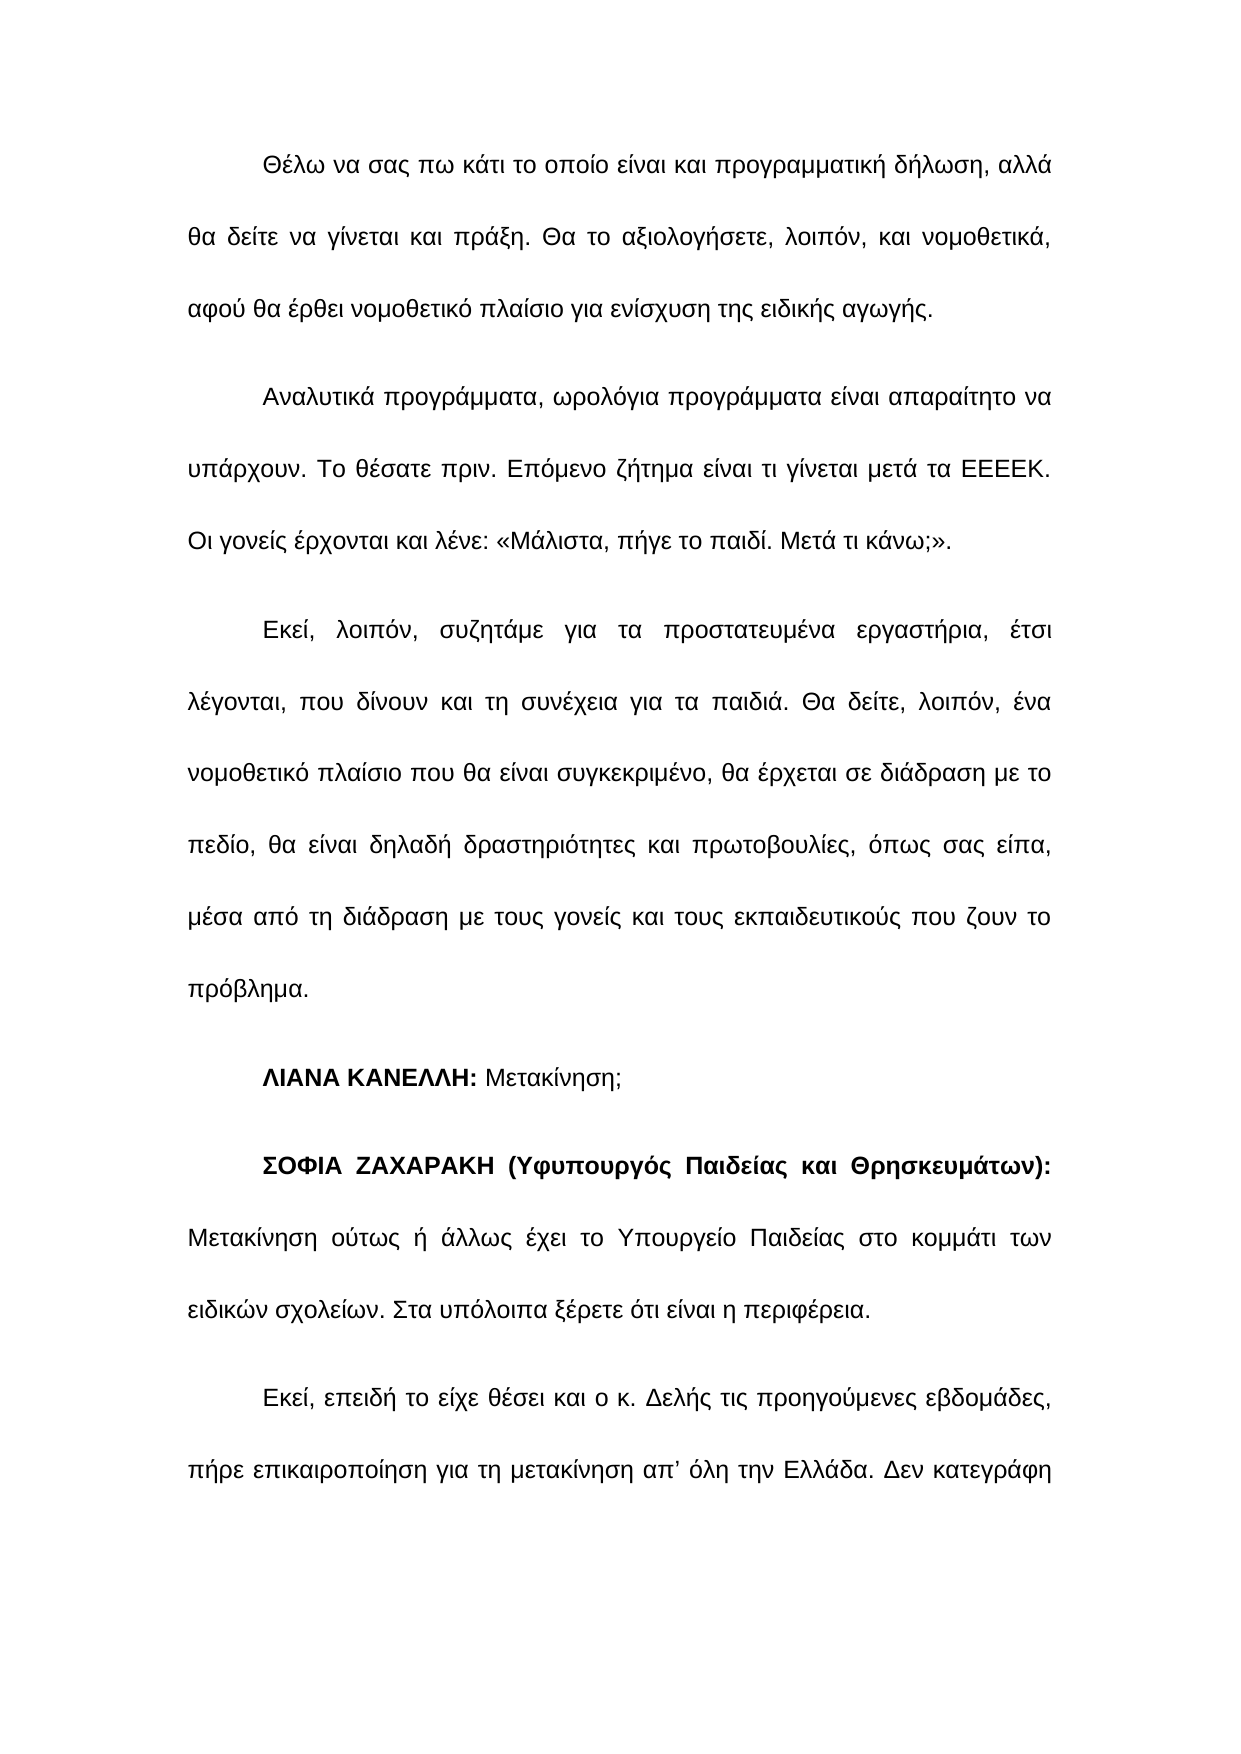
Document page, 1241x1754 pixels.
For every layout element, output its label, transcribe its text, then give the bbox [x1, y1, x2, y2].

text Θέλω να σας πω κάτι το οποίο είναι και προγραμματική δήλωση, αλλά θα δείτε να γίνεται και πράξη. Θα το αξιολογήσετε, λοιπόν, και νομοθετικά, αφού θα έρθει νομοθετικό πλαίσιο για ενίσχυση της ειδικής αγωγής. [187, 150, 1053, 322]
text Εκεί, λοιπόν, συζητάμε για τα προστατευμένα εργαστήρια, έτσι λέγονται, που δίνουν και τη συνέχεια για τα παιδιά. Θα δείτε, λοιπόν, ένα νομοθετικό πλαίσιο που θα είναι συγκεκριμένο, θα έρχεται σε διάδραση με το πεδίο, θα είναι δηλαδή δραστηριότητες και πρωτοβουλίες, όπως σας είπα, μέσα από τη διάδραση με τους γονείς και τους εκπαιδευτικούς που ζουν το πρόβλημα. [187, 614, 1053, 1003]
text ΛΙΑΝΑ ΚΑΝΕΛΛΗ: Μετακίνηση; [187, 1062, 1053, 1091]
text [187, 1383, 1053, 1484]
text Αναλυτικά προγράμματα, ωρολόγια προγράμματα είναι απαραίτητο να υπάρχουν. Το θέσατε πριν. Επόμενο ζήτημα είναι τι γίνεται μετά τα ΕΕΕΕΚ. Οι γονείς έρχονται και λένε: «Μάλιστα, πήγε το παιδί. Μετά τι κάνω;». [187, 382, 1053, 555]
text ΣΟΦΙΑ ΖΑΧΑΡΑΚΗ (Υφυπουργός Παιδείας και Θρησκευμάτων): Μετακίνηση ούτως ή άλλως έχει το Υπουργείο Παιδείας στο κομμάτι των ειδικών σχολείων. Στα υπόλοιπα ξέρετε ότι είναι η περιφέρεια. [187, 1151, 1053, 1323]
